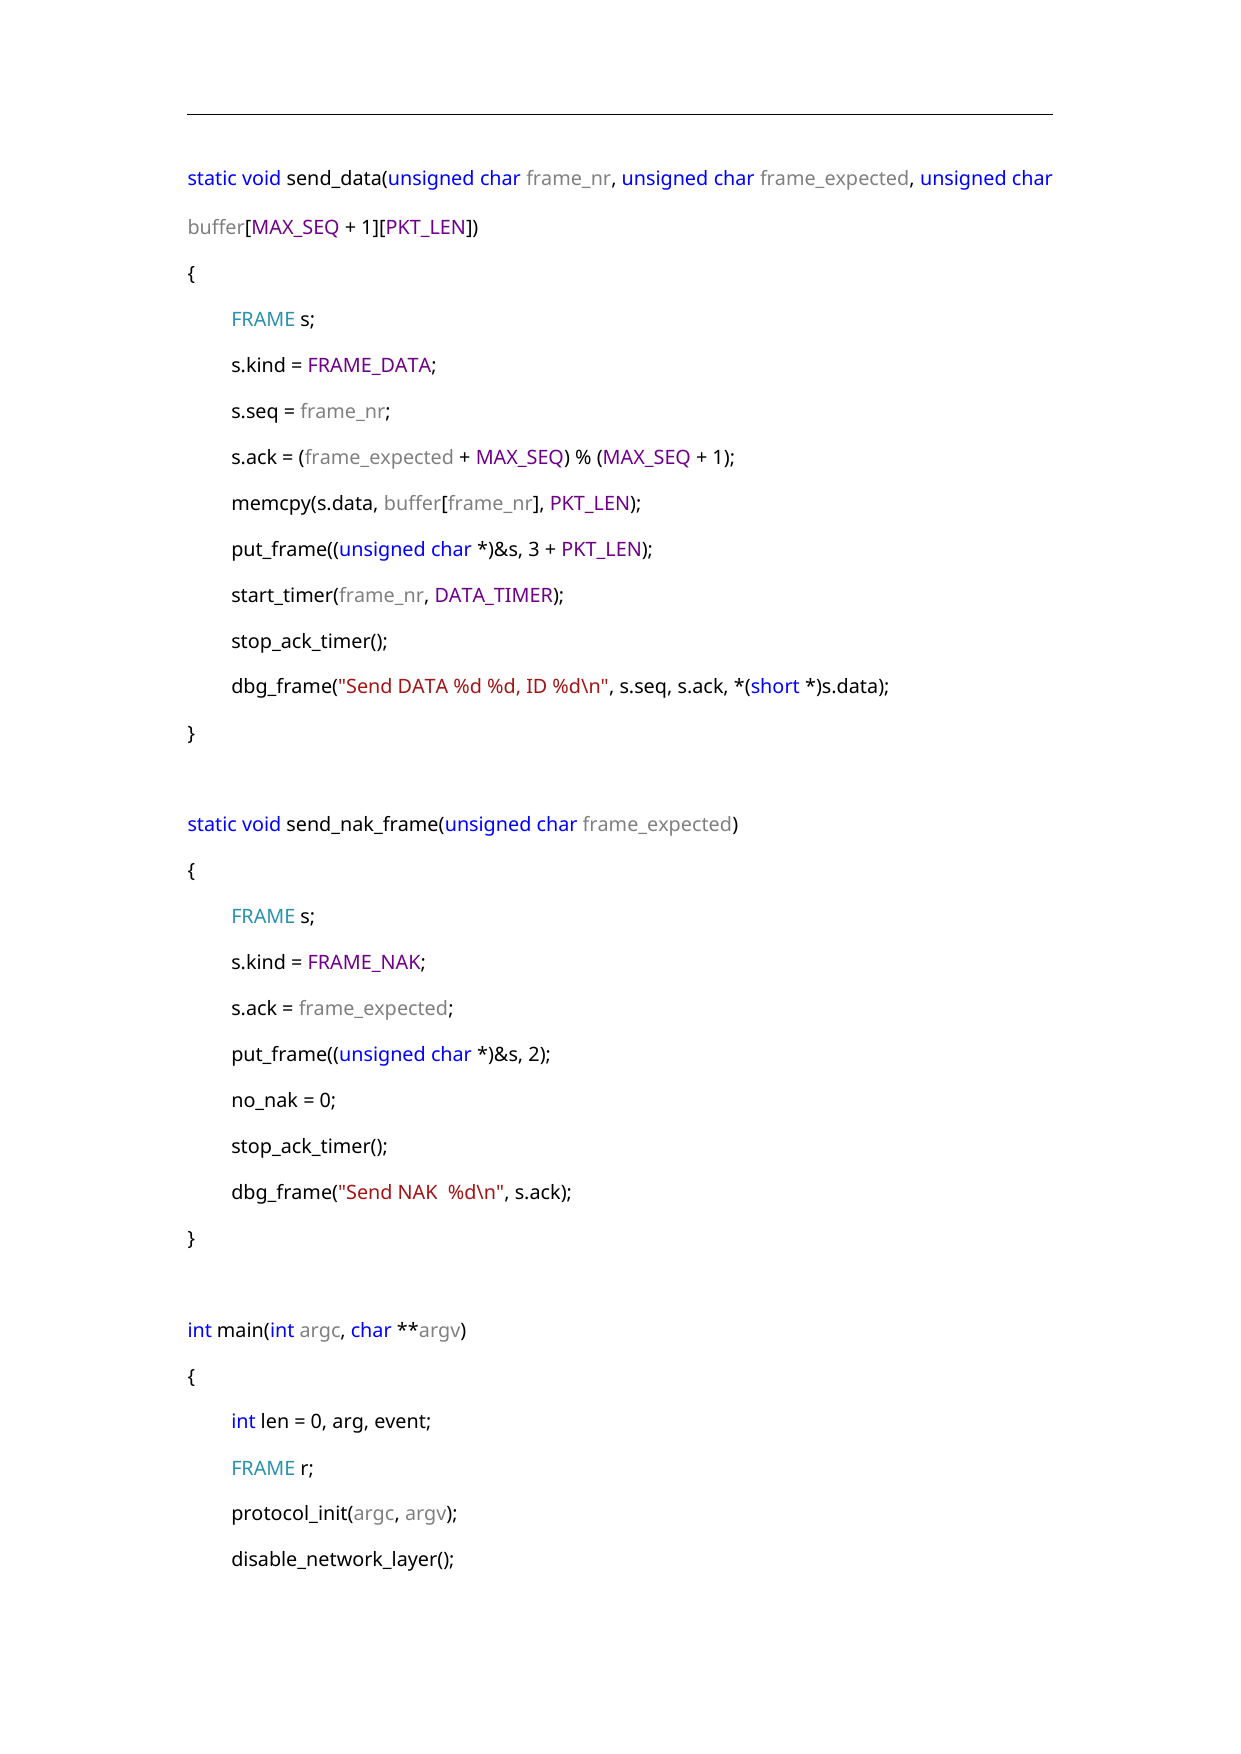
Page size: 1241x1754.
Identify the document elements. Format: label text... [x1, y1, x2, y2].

text protocol_init(argc, argv); [187, 1497, 1053, 1529]
text stop_ack_timer(); [187, 1129, 1053, 1162]
text static void send_nak_frame(unsigned char frame_expected) [187, 808, 1053, 840]
text disable_network_layer(); [187, 1543, 1053, 1575]
text stop_ack_timer(); [187, 624, 1053, 657]
text { [187, 854, 1053, 886]
text FRAME s; [187, 303, 1053, 335]
text s.kind = FRAME_DATA; [187, 348, 1053, 381]
text } [187, 716, 1053, 748]
text { [187, 1359, 1053, 1392]
text int main(int argc, char **argv) [187, 1313, 1053, 1346]
text { [187, 257, 1053, 289]
text static void send_data(unsigned char frame_nr, unsigned char frame_expected, unsigned char buffer[MAX_SEQ + 1][PKT_LEN]) [187, 162, 1053, 243]
text dbg_frame("Send NAK %d\n", s.ack); [187, 1175, 1053, 1208]
text dbg_frame("Send DATA %d %d, ID %d\n", s.seq, s.ack, *(short *)s.data); [187, 670, 1053, 703]
text s.kind = FRAME_NAK; [187, 946, 1053, 978]
text s.ack = (frame_expected + MAX_SEQ) % (MAX_SEQ + 1); [187, 440, 1053, 473]
text FRAME s; [187, 900, 1053, 932]
text s.seq = frame_nr; [187, 394, 1053, 427]
text memcpy(s.data, buffer[frame_nr], PKT_LEN); [187, 486, 1053, 519]
text } [187, 1221, 1053, 1254]
text s.ack = frame_expected; [187, 992, 1053, 1024]
text put_frame((unsigned char *)&s, 2); [187, 1038, 1053, 1070]
text int len = 0, arg, event; [187, 1405, 1053, 1438]
text put_frame((unsigned char *)&s, 3 + PKT_LEN); [187, 532, 1053, 565]
text no_nak = 0; [187, 1083, 1053, 1116]
text start_timer(frame_nr, DATA_TIMER); [187, 578, 1053, 611]
text FRAME r; [187, 1451, 1053, 1483]
